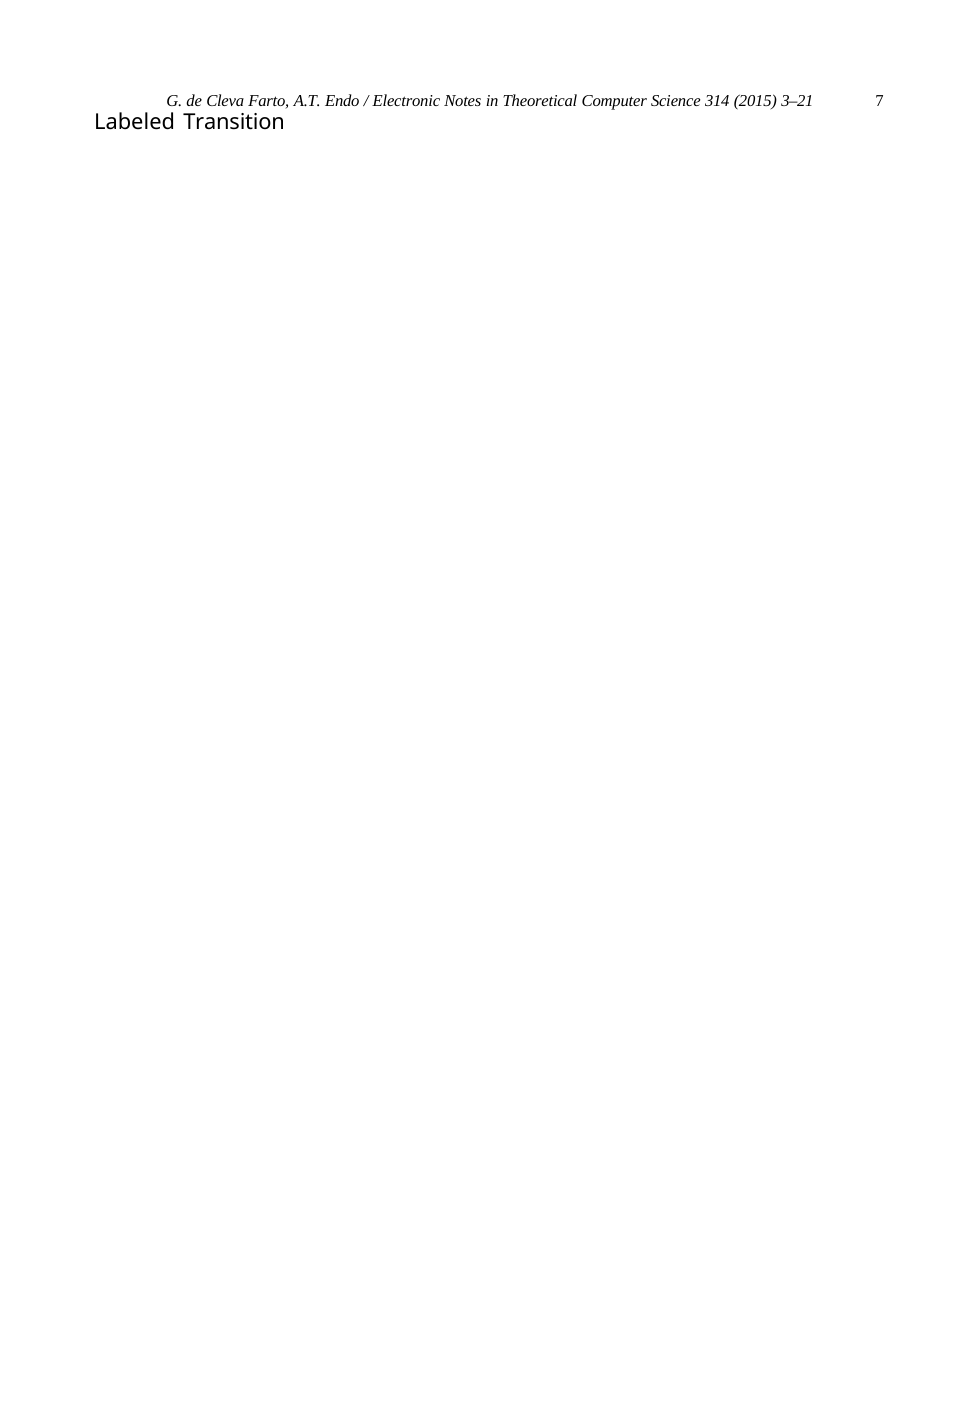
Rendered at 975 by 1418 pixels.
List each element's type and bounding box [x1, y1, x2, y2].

text [94, 108, 893, 135]
